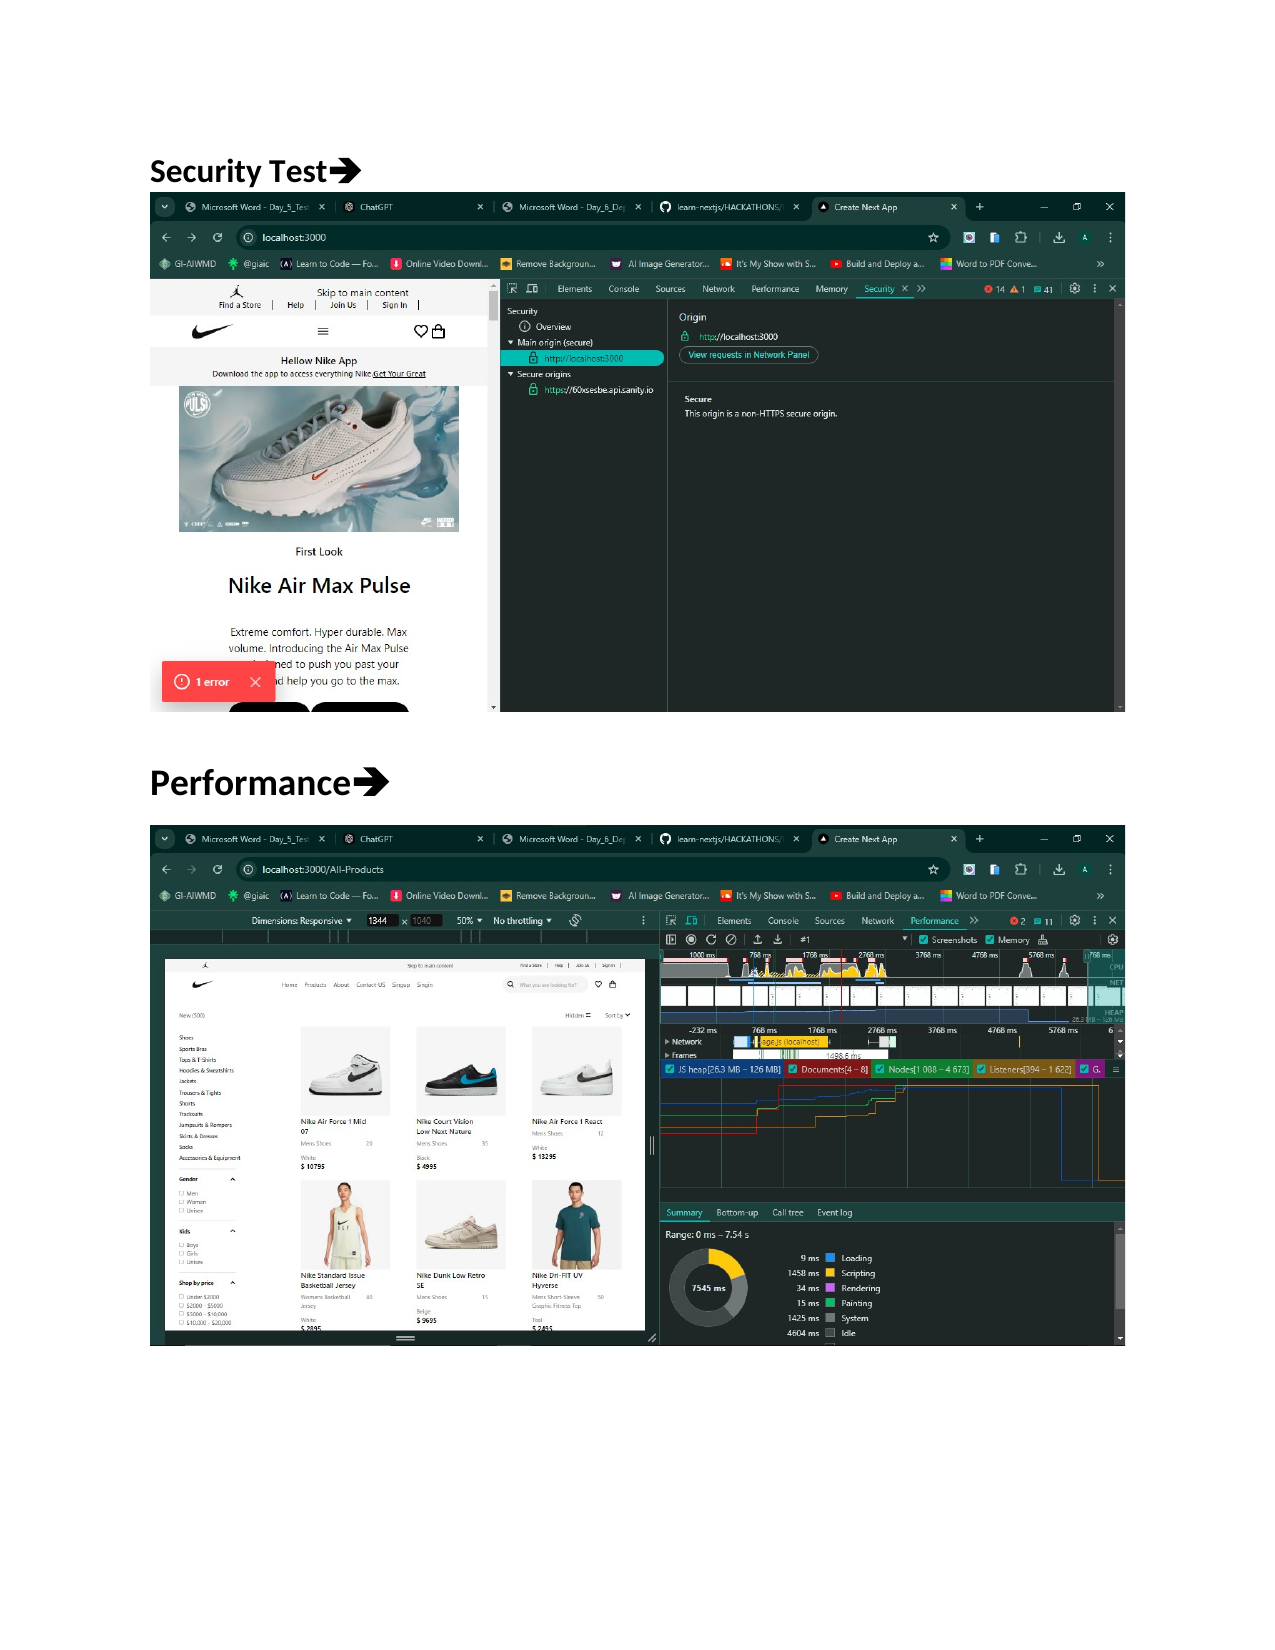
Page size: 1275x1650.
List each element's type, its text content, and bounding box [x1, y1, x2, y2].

picture [150, 192, 1125, 712]
picture [150, 825, 1125, 1346]
text Security Test Performance [150, 150, 1125, 192]
text Security Test Performance [150, 712, 1125, 804]
